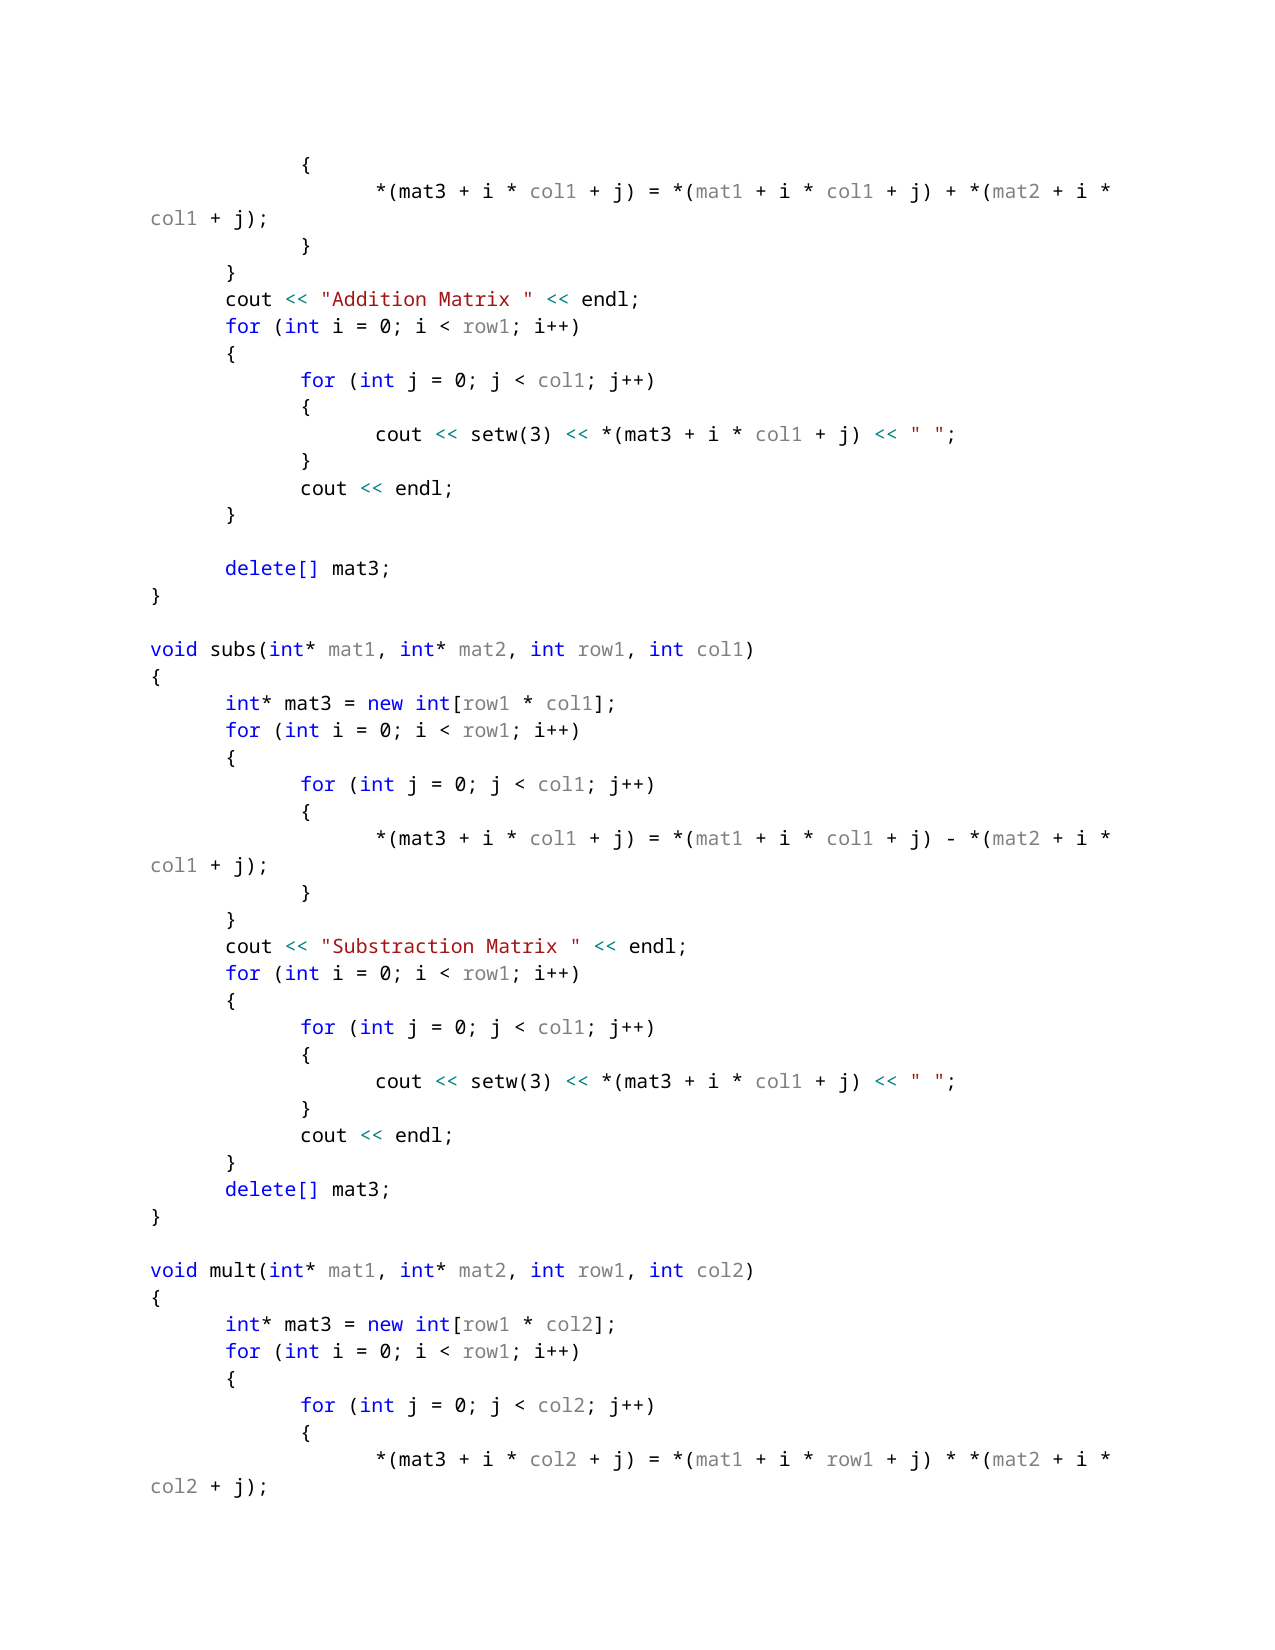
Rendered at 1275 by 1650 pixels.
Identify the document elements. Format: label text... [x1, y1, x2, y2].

text { [150, 797, 1125, 824]
text { [150, 663, 1125, 689]
text *(mat3 + i * col1 + j) = *(mat1 + i * col1 + j) - *(mat2 + i * col1 + j); [150, 824, 1125, 878]
text { [150, 1364, 1125, 1391]
text *(mat3 + i * col2 + j) = *(mat1 + i * row1 + j) * *(mat2 + i * col2 + j); [150, 1445, 1125, 1499]
text for (int j = 0; j < col1; j++) [150, 1013, 1125, 1040]
text } [150, 1094, 1125, 1121]
text cout << setw(3) << *(mat3 + i * col1 + j) << " "; [150, 1067, 1125, 1094]
text { [150, 1418, 1125, 1445]
text } [150, 878, 1125, 905]
text for (int i = 0; i < row1; i++) [150, 959, 1125, 986]
text } [150, 447, 1125, 474]
text { [150, 393, 1125, 420]
text void subs(int* mat1, int* mat2, int row1, int col1) [150, 636, 1125, 663]
text for (int i = 0; i < row1; i++) [150, 1337, 1125, 1364]
text *(mat3 + i * col1 + j) = *(mat1 + i * col1 + j) + *(mat2 + i * col1 + j); [150, 177, 1125, 231]
text for (int i = 0; i < row1; i++) [150, 717, 1125, 743]
text { [150, 743, 1125, 771]
text delete[] mat3; [150, 555, 1125, 582]
text delete[] mat3; [150, 1175, 1125, 1202]
text } [150, 582, 1125, 609]
text } [150, 905, 1125, 932]
text } [150, 1202, 1125, 1229]
text cout << "Substraction Matrix " << endl; [150, 932, 1125, 959]
text cout << endl; [150, 474, 1125, 501]
text } [150, 1148, 1125, 1175]
text { [150, 150, 1125, 177]
text for (int j = 0; j < col2; j++) [150, 1391, 1125, 1418]
text } [150, 258, 1125, 285]
text } [150, 231, 1125, 258]
text int* mat3 = new int[row1 * col1]; [150, 689, 1125, 717]
text { [150, 1040, 1125, 1067]
text } [150, 501, 1125, 528]
text for (int i = 0; i < row1; i++) [150, 312, 1125, 339]
text void mult(int* mat1, int* mat2, int row1, int col2) [150, 1256, 1125, 1283]
text int* mat3 = new int[row1 * col2]; [150, 1310, 1125, 1337]
text cout << setw(3) << *(mat3 + i * col1 + j) << " "; [150, 420, 1125, 447]
text cout << "Addition Matrix " << endl; [150, 285, 1125, 312]
text for (int j = 0; j < col1; j++) [150, 366, 1125, 393]
text { [150, 339, 1125, 366]
text { [150, 1283, 1125, 1310]
text { [150, 986, 1125, 1013]
text cout << endl; [150, 1121, 1125, 1148]
text for (int j = 0; j < col1; j++) [150, 771, 1125, 797]
